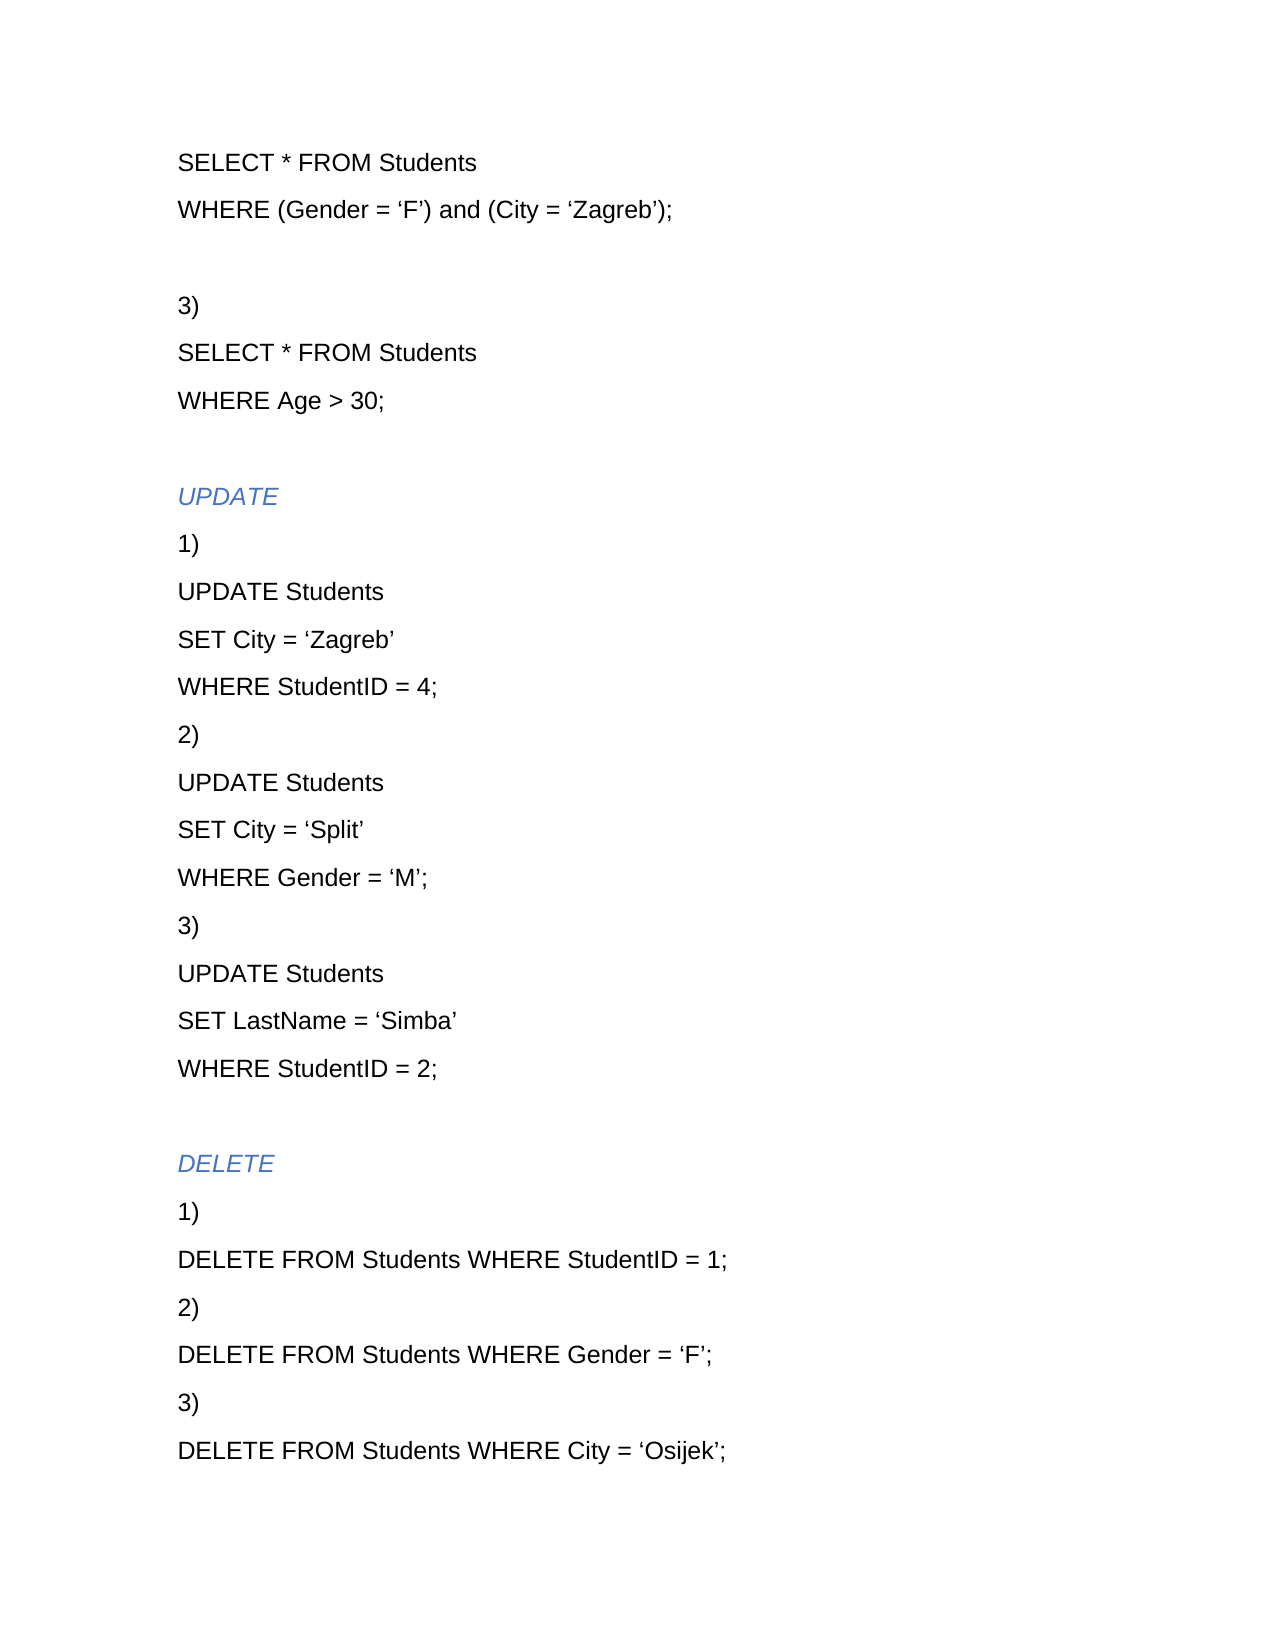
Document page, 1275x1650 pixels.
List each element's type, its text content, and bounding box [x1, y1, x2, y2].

text SELECT * FROM Students [177, 148, 1098, 176]
text DELETE FROM Students WHERE Gender = ‘F’; [177, 1340, 1098, 1369]
text WHERE StudentID = 4; [177, 672, 1098, 701]
text WHERE (Gender = ‘F’) and (City = ‘Zagreb’); [177, 195, 1098, 224]
text 3) [177, 911, 1098, 940]
text 3) [177, 291, 1098, 319]
text 3) [177, 1388, 1098, 1417]
text 2) [177, 720, 1098, 749]
text DELETE FROM Students WHERE City = ‘Osijek’; [177, 1436, 1098, 1464]
text 2) [177, 1293, 1098, 1321]
text WHERE Gender = ‘M’; [177, 863, 1098, 892]
text SET City = ‘Split’ [177, 816, 1098, 844]
text UPDATE Students [177, 768, 1098, 797]
text UPDATE Students [177, 577, 1098, 606]
text WHERE StudentID = 2; [177, 1054, 1098, 1083]
text DELETE [177, 1149, 1098, 1178]
text UPDATE [177, 482, 1098, 510]
text 1) [177, 529, 1098, 558]
text WHERE Age > 30; [177, 386, 1098, 415]
text 1) [177, 1197, 1098, 1226]
text DELETE FROM Students WHERE StudentID = 1; [177, 1245, 1098, 1274]
text SET LastName = ‘Simba’ [177, 1006, 1098, 1035]
text SELECT * FROM Students [177, 338, 1098, 367]
text UPDATE Students [177, 959, 1098, 987]
text SET City = ‘Zagreb’ [177, 625, 1098, 653]
